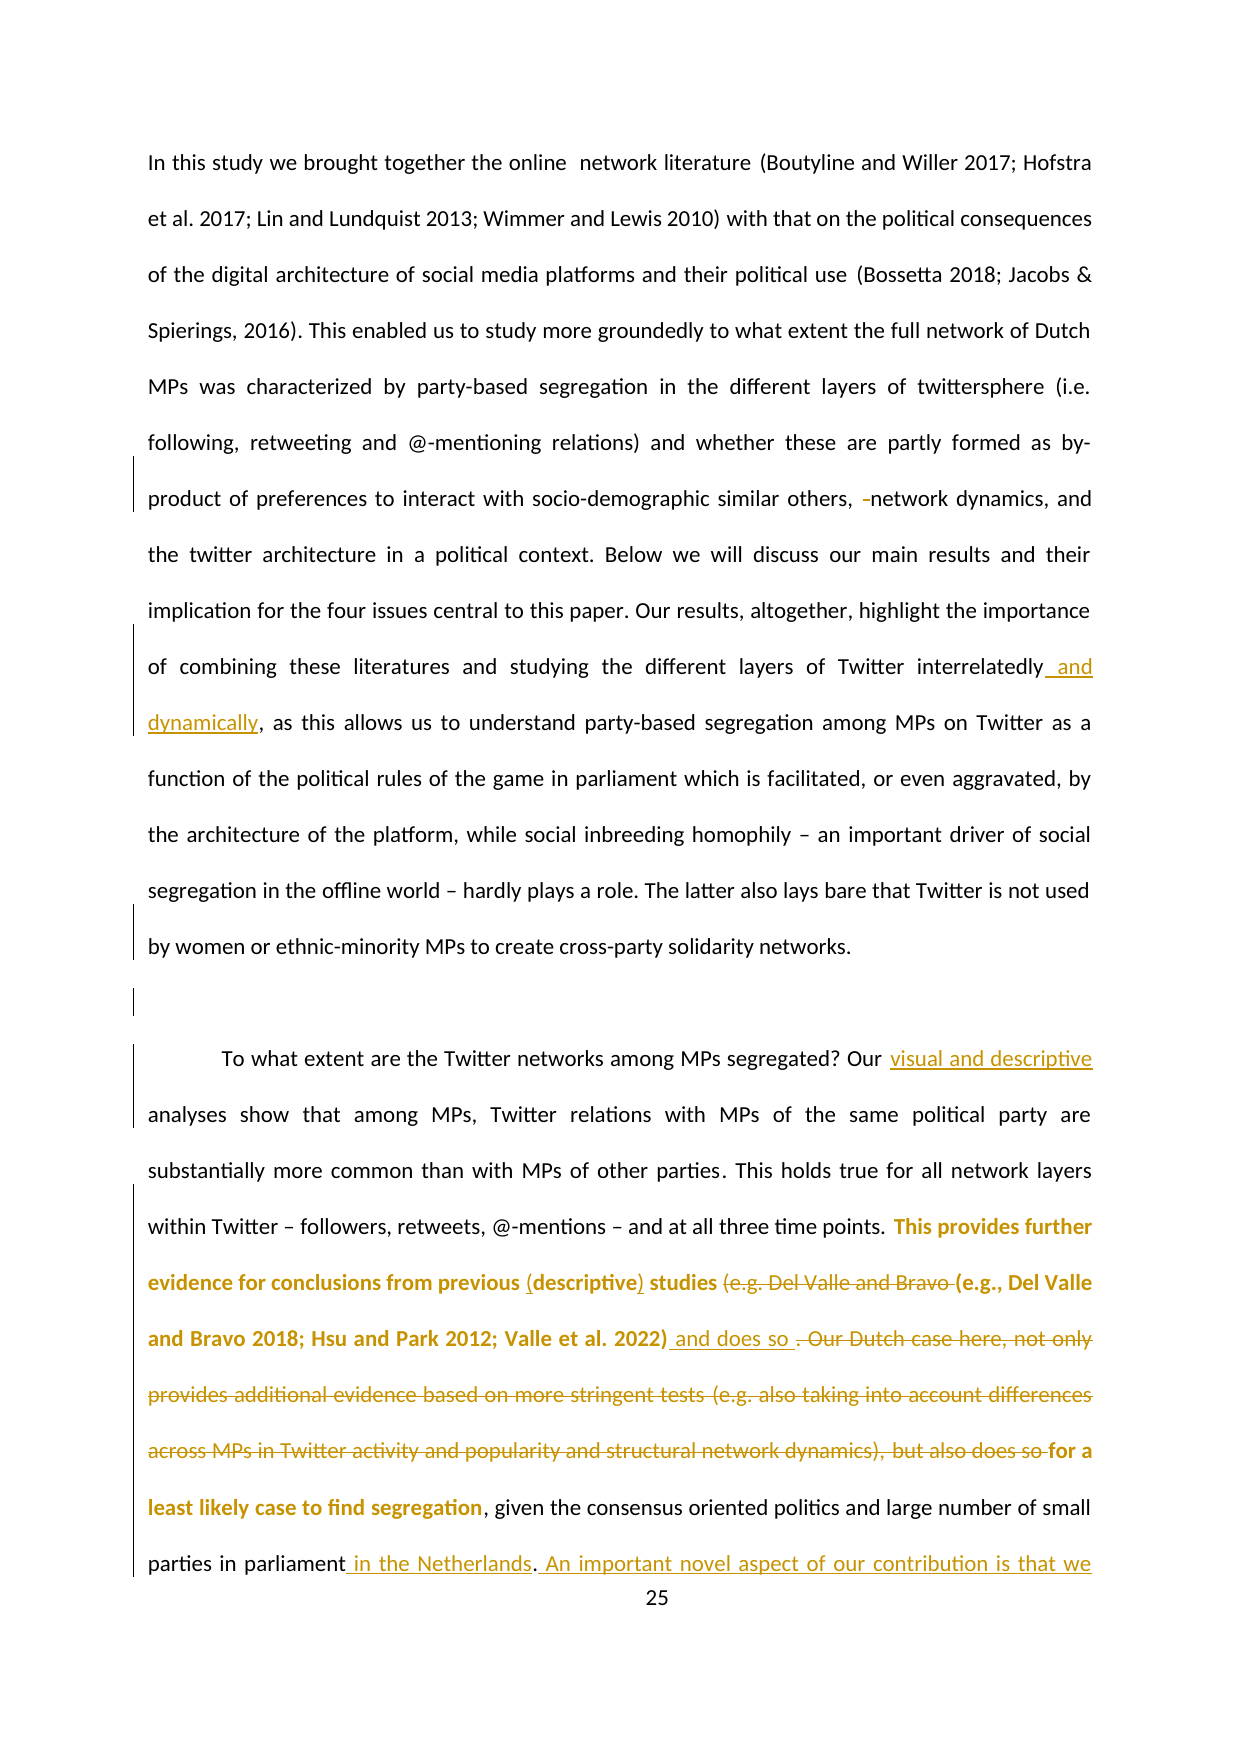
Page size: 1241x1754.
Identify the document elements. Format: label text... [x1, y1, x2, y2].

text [148, 1397, 1092, 1577]
text In this study we brought together the online network literature (Boutyline and Willer 2017; Hofstra et al. 2017; Lin and Lundquist 2013; Wimmer and Lewis 2010) with that on the political consequences of the digital architecture of social media platforms and their political use (Bossetta 2018; Jacobs & Spierings, 2016). This enabled us to study more groundedly to what extent the full network of Dutch MPs was characterized by party-based segregation in the different layers of twittersphere (i.e. following, retweeting and @-mentioning relations) and whether these are partly formed as by-product of preferences to interact with socio-demographic similar others, network dynamics, and the twitter architecture in a political context. Below we will discuss our main results and their implication for the four issues central to this paper. Our results, altogether, highlight the importance of combining these literatures and studying the different layers of Twitter interrelatedly, as this allows us to understand party-based segregation among MPs on Twitter as a function of the political rules of the game in parliament which is facilitated, or even aggravated, by the architecture of the platform, while social inbreeding homophily – an important driver of social segregation in the offline world – hardly plays a role. The latter also lays bare that Twitter is not used by women or ethnic-minority MPs to create cross-party solidarity networks. [148, 148, 1092, 960]
